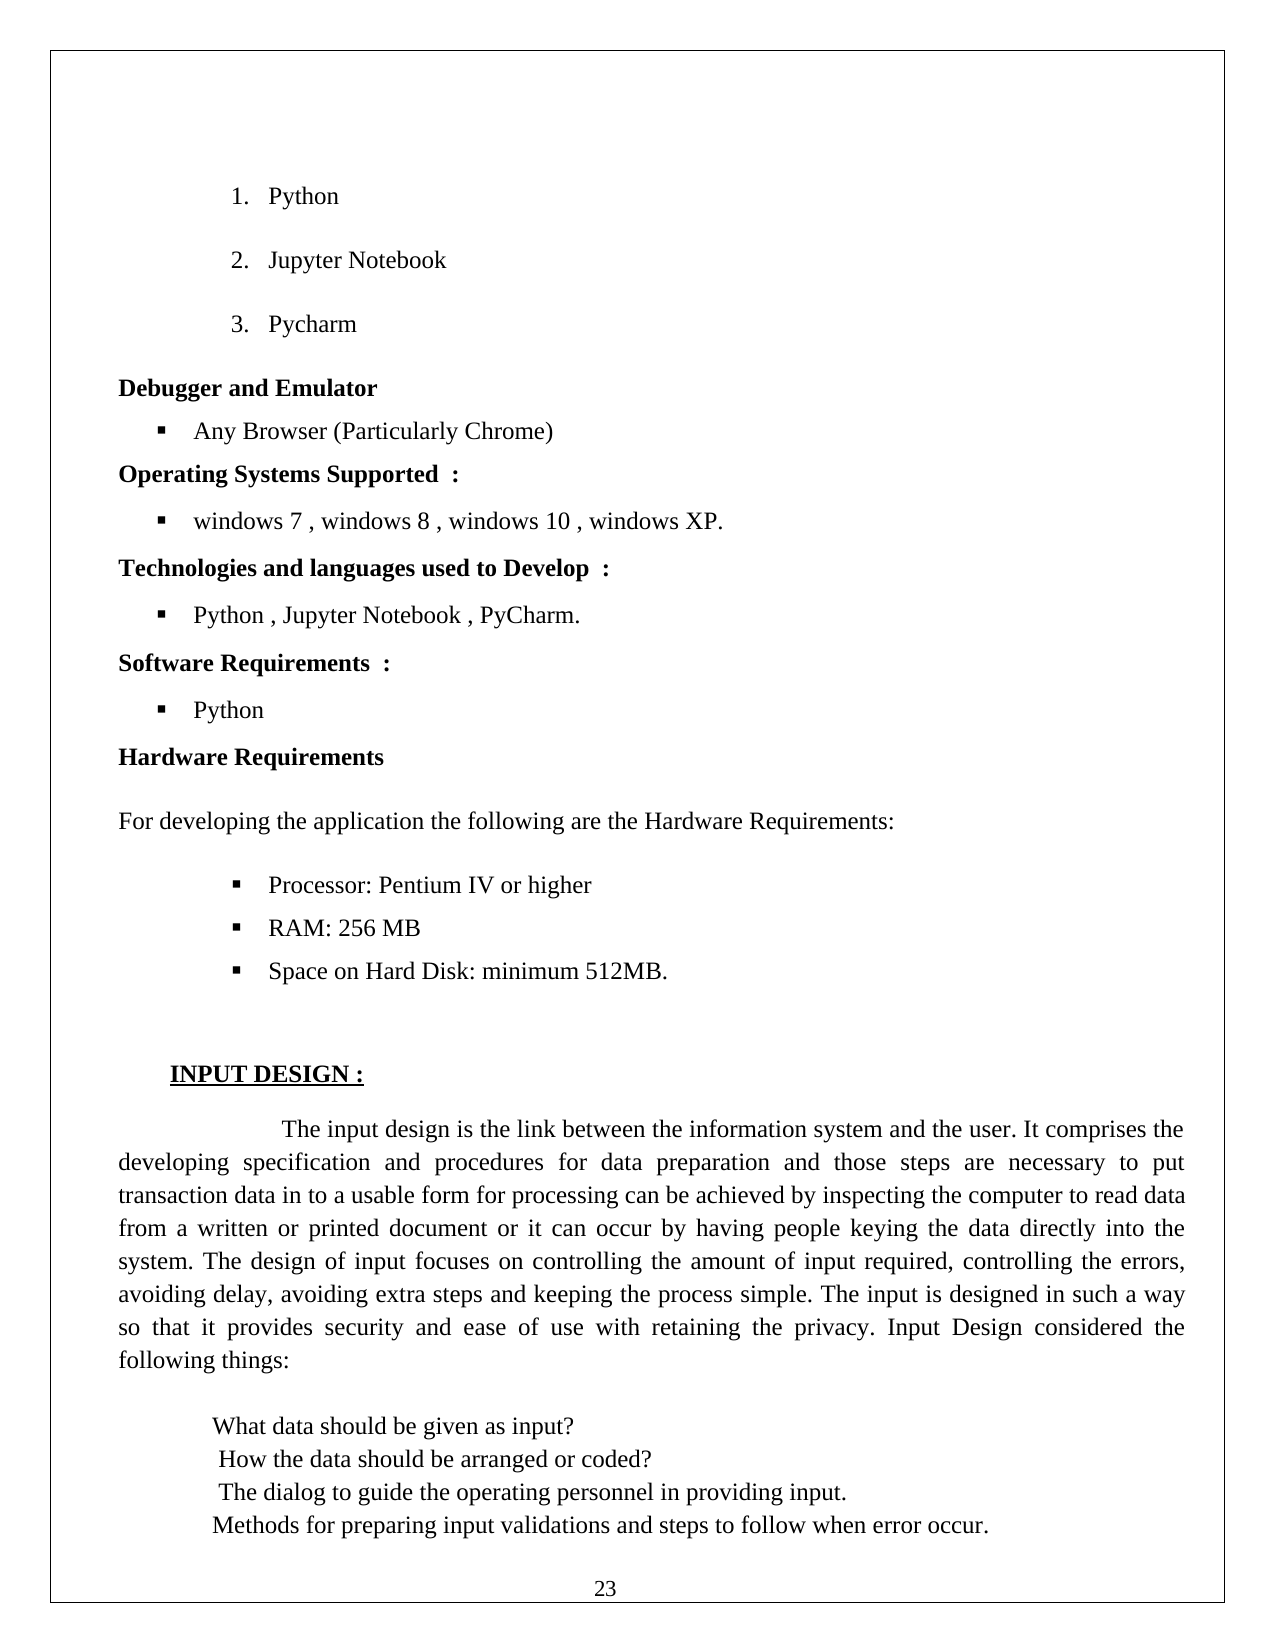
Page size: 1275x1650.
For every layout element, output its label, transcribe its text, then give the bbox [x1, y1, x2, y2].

list What data should be given as input? [174, 1411, 1186, 1440]
text Hardware Requirements [118, 742, 1186, 771]
text INPUT DESIGN : [118, 1059, 1186, 1088]
list The dialog to guide the operating personnel in providing input. [174, 1477, 1186, 1506]
text Software Requirements : [118, 648, 1186, 676]
text For developing the application the following are the Hardware Requirements: [118, 806, 1186, 834]
list Python [231, 181, 1186, 210]
list Processor: Pentium IV or higher [231, 870, 1186, 898]
list How the data should be arranged or coded? [174, 1444, 1186, 1473]
text Debugger and Emulator [118, 373, 1186, 402]
list RAM: 256 MB [231, 913, 1186, 942]
text The input design is the link between the information system and the user. It comprises the developing specification and procedures for data preparation and those steps are necessary to put transaction data in to a usable form for processing can be achieved by inspecting the computer to read data from a written or printed document or it can occur by having people keying the data directly into the system. The design of input focuses on controlling the amount of input required, controlling the errors, avoiding delay, avoiding extra steps and keeping the process simple. The input is designed in such a way so that it provides security and ease of use with retaining the privacy. Input Design considered the following things: [118, 1114, 1186, 1374]
list Methods for preparing input validations and steps to follow when error occur. [174, 1511, 1186, 1539]
list Python [156, 695, 1186, 723]
text Technologies and languages used to Develop : [118, 553, 1186, 582]
list Space on Hard Disk: minimum 512MB. [231, 956, 1186, 985]
text Operating Systems Supported : [118, 459, 1186, 488]
list Pycharm [231, 309, 1186, 338]
list Any Browser (Particularly Chrome) [156, 416, 1186, 445]
list Python , Jupyter Notebook , PyCharm. [156, 601, 1186, 629]
list windows 7 , windows 8 , windows 10 , windows XP. [156, 506, 1186, 535]
list Jupyter Notebook [231, 245, 1186, 274]
